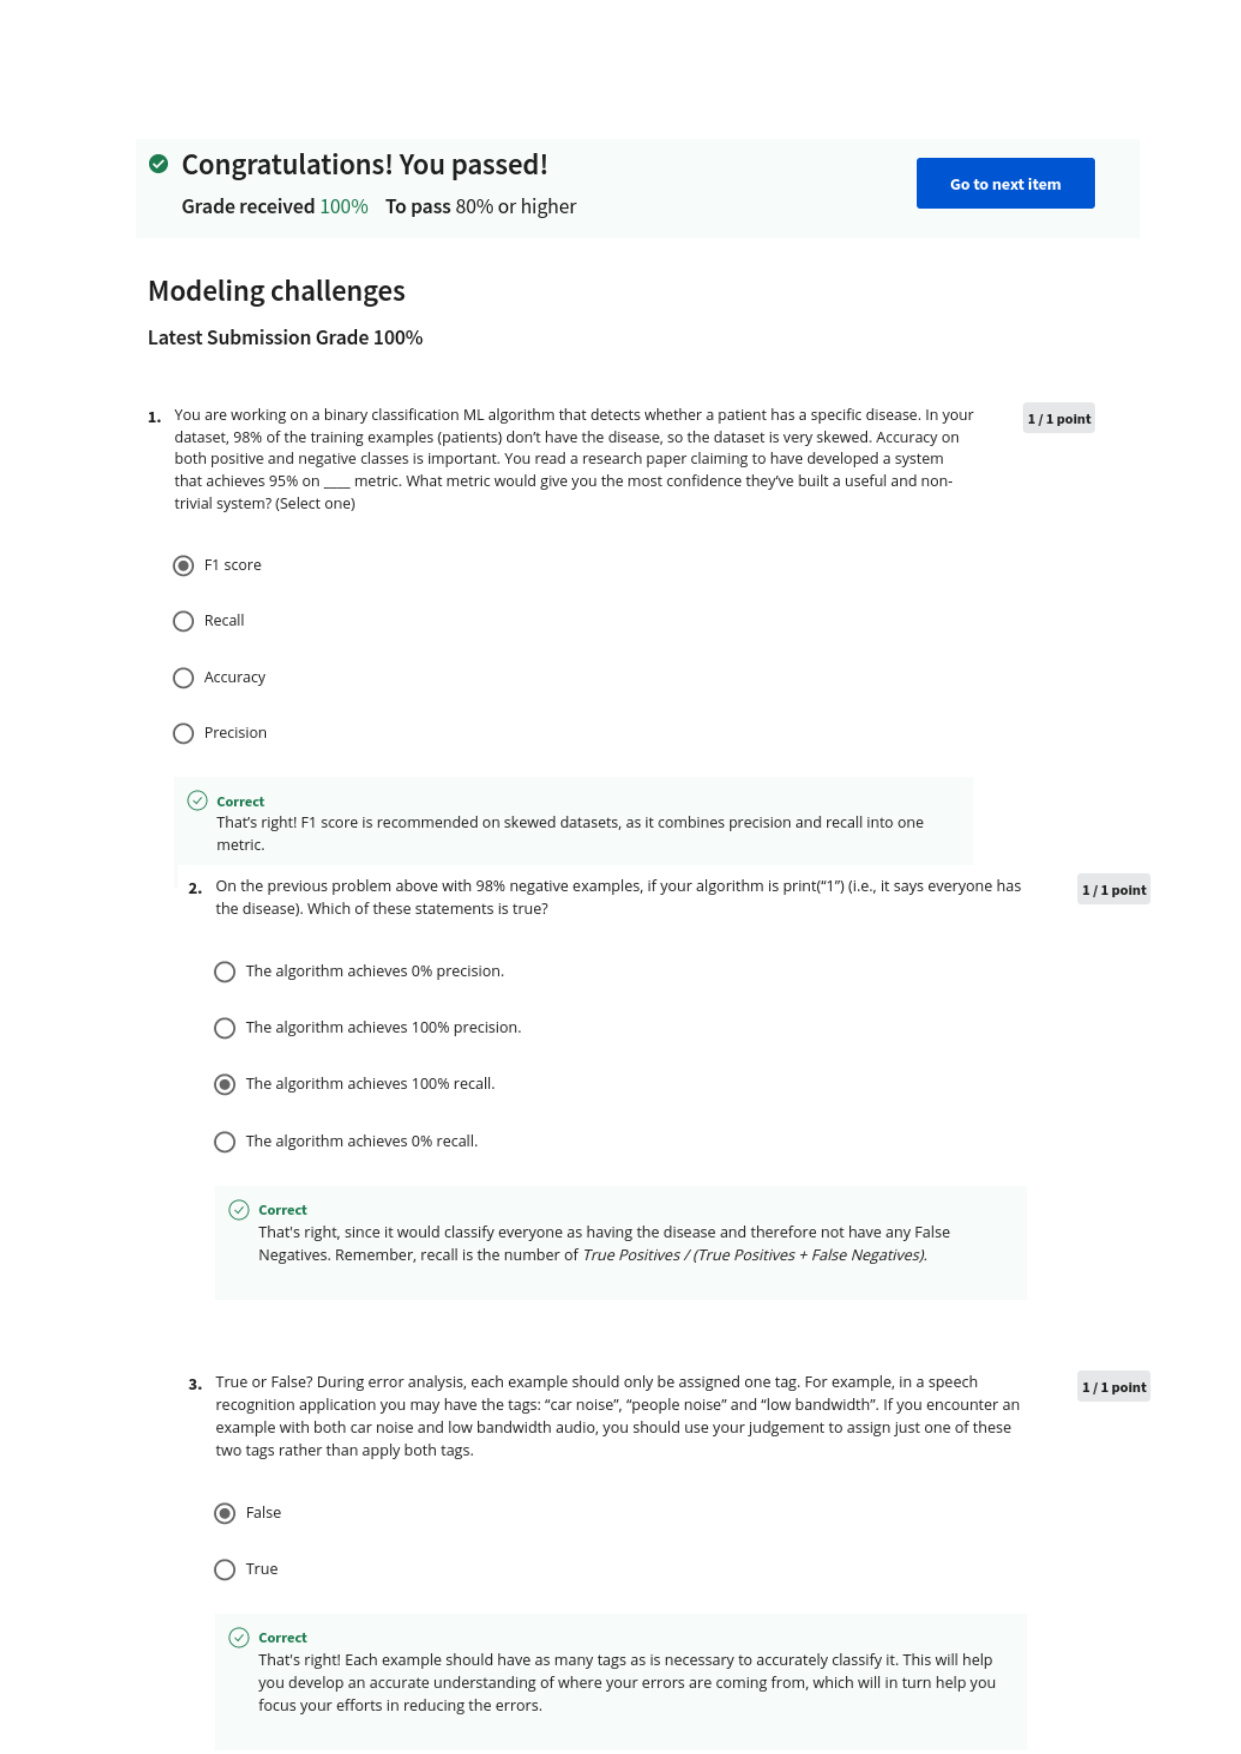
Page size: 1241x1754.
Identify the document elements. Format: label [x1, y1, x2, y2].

picture [135, 139, 1183, 1754]
